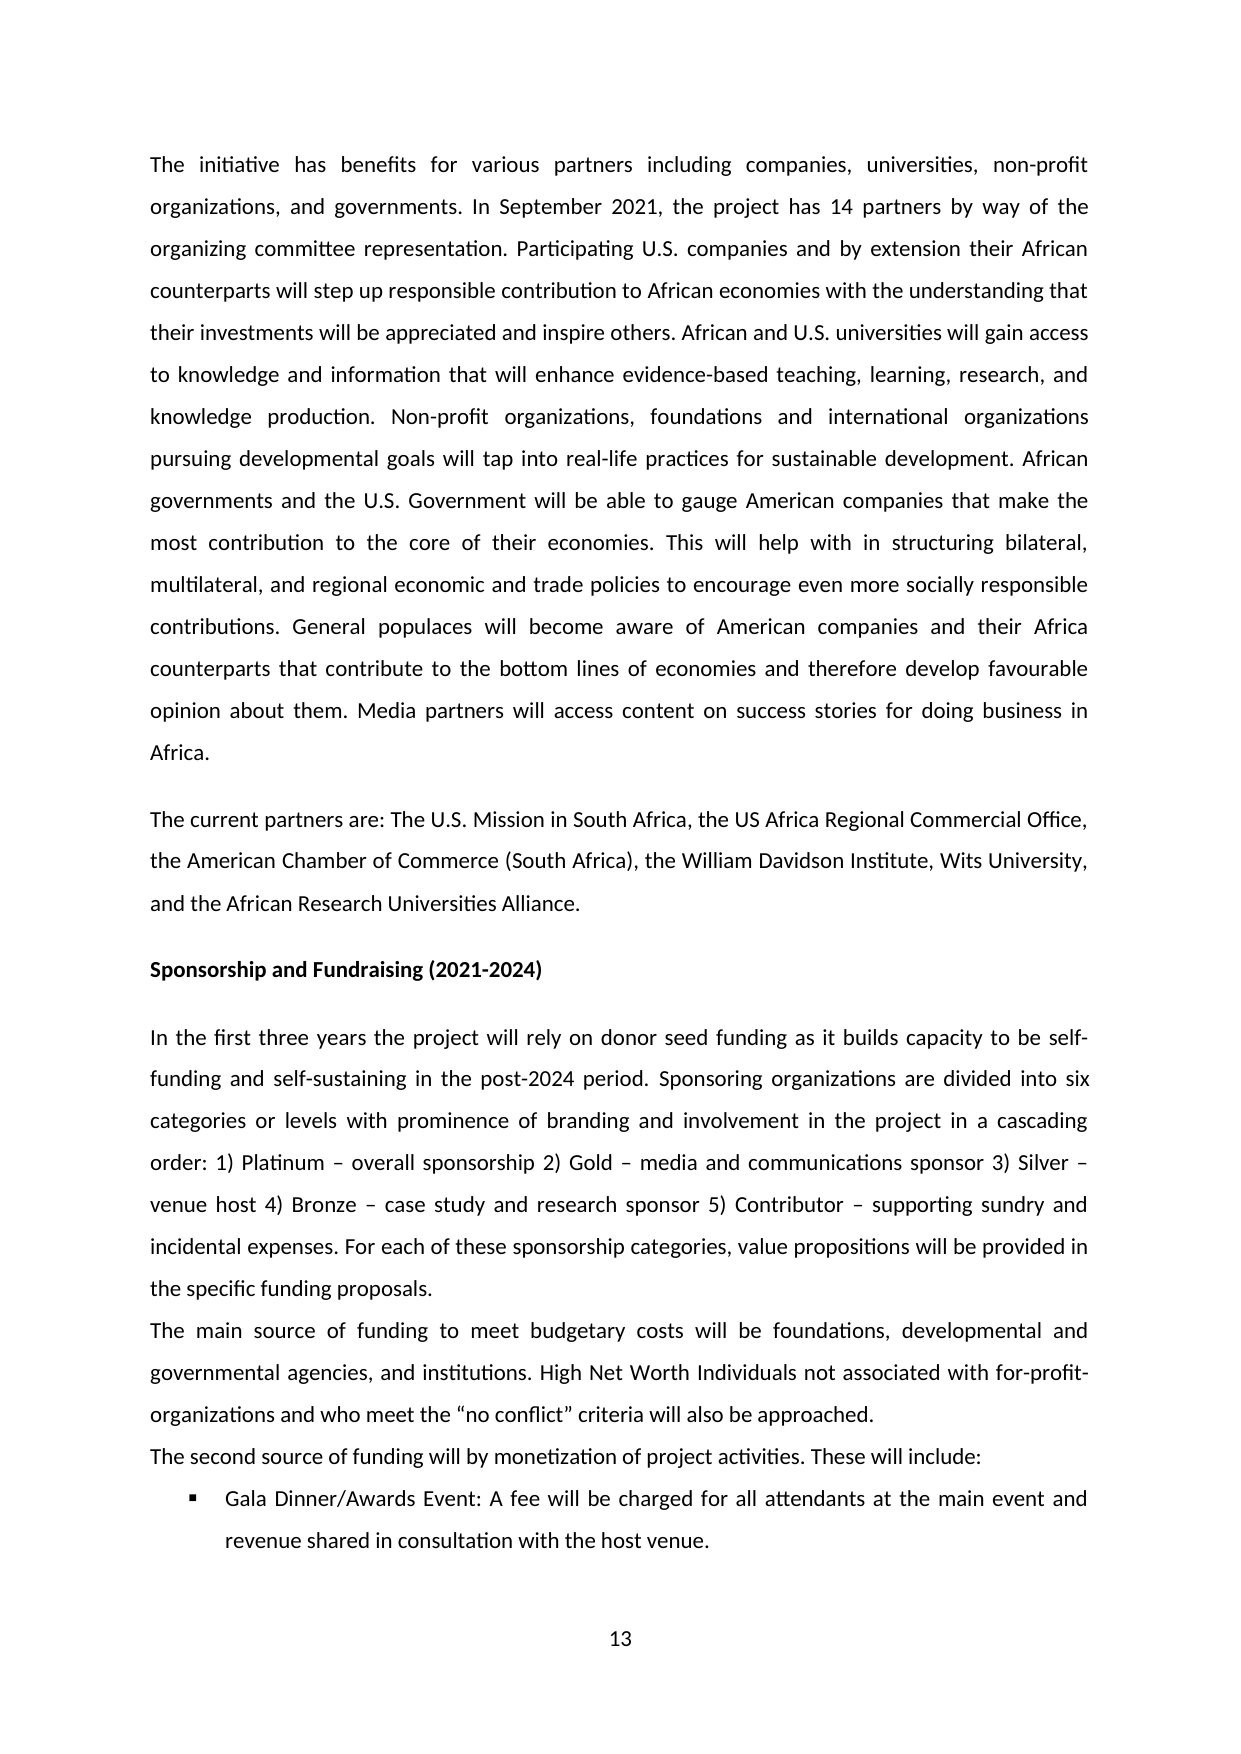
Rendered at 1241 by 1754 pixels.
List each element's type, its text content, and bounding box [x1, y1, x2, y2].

text The second source of funding will by monetization of project activities. These will include: [150, 1442, 1090, 1470]
text The current partners are: The U.S. Mission in South Africa, the US Africa Regional Commercial Office, the American Chamber of Commerce (South Africa), the William Davidson Institute, Wits University, and the African Research Universities Alliance. [150, 805, 1090, 917]
list Gala Dinner/Awards Event: A fee will be charged for all attendants at the main event and revenue shared in consultation with the host venue. [187, 1484, 1090, 1554]
text The main source of funding to meet budgetary costs will be foundations, developmental and governmental agencies, and institutions. High Net Worth Individuals not associated with for-profit-organizations and who meet the “no conflict” criteria will also be approached. [150, 1316, 1090, 1428]
text The initiative has benefits for various partners including companies, universities, non-profit organizations, and governments. In September 2021, the project has 14 partners by way of the organizing committee representation. Participating U.S. companies and by extension their African counterparts will step up responsible contribution to African economies with the understanding that their investments will be appreciated and inspire others. African and U.S. universities will gain access to knowledge and information that will enhance evidence-based teaching, learning, research, and knowledge production. Non-profit organizations, foundations and international organizations pursuing developmental goals will tap into real-life practices for sustainable development. African governments and the U.S. Government will be able to gauge American companies that make the most contribution to the core of their economies. This will help with in structuring bilateral, multilateral, and regional economic and trade policies to encourage even more socially responsible contributions. General populaces will become aware of American companies and their Africa counterparts that contribute to the bottom lines of economies and therefore develop favourable opinion about them. Media partners will access content on success stories for doing business in Africa. [150, 150, 1090, 766]
text Sponsorship and Fundraising (2021-2024) [150, 956, 1090, 984]
text In the first three years the project will rely on donor seed funding as it builds capacity to be self-funding and self-sustaining in the post-2024 period. Sponsoring organizations are divided into six categories or levels with prominence of branding and involvement in the project in a cascading order: 1) Platinum – overall sponsorship 2) Gold – media and communications sponsor 3) Silver – venue host 4) Bronze – case study and research sponsor 5) Contributor – supporting sundry and incidental expenses. For each of these sponsorship categories, value propositions will be provided in the specific funding proposals. [150, 1023, 1090, 1302]
